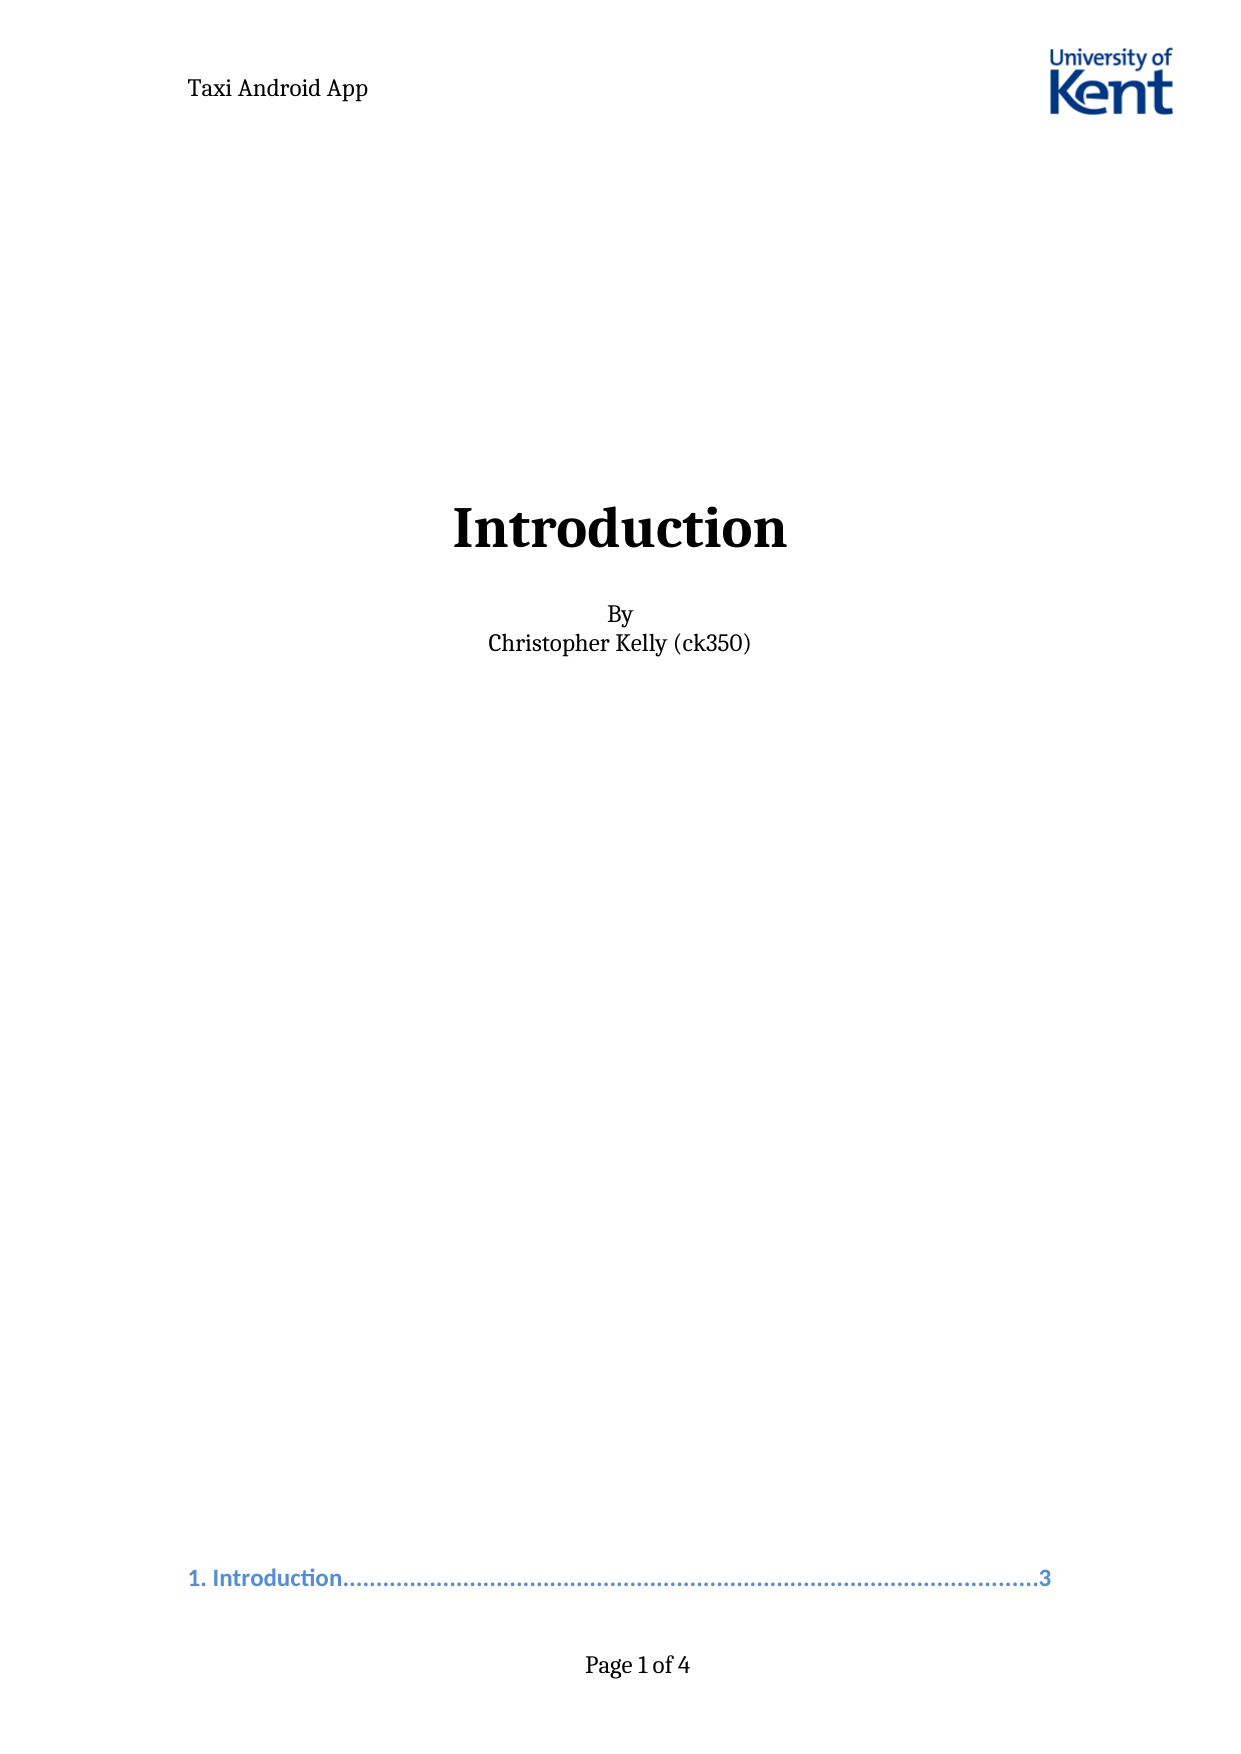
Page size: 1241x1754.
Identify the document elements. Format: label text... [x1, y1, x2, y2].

text Introduction [187, 495, 1053, 562]
picture [1026, 23, 1192, 136]
text By [187, 600, 1053, 629]
text 1. Introduction 3 [187, 1562, 1053, 1592]
text Christopher Kelly (ck350) [187, 629, 1053, 658]
